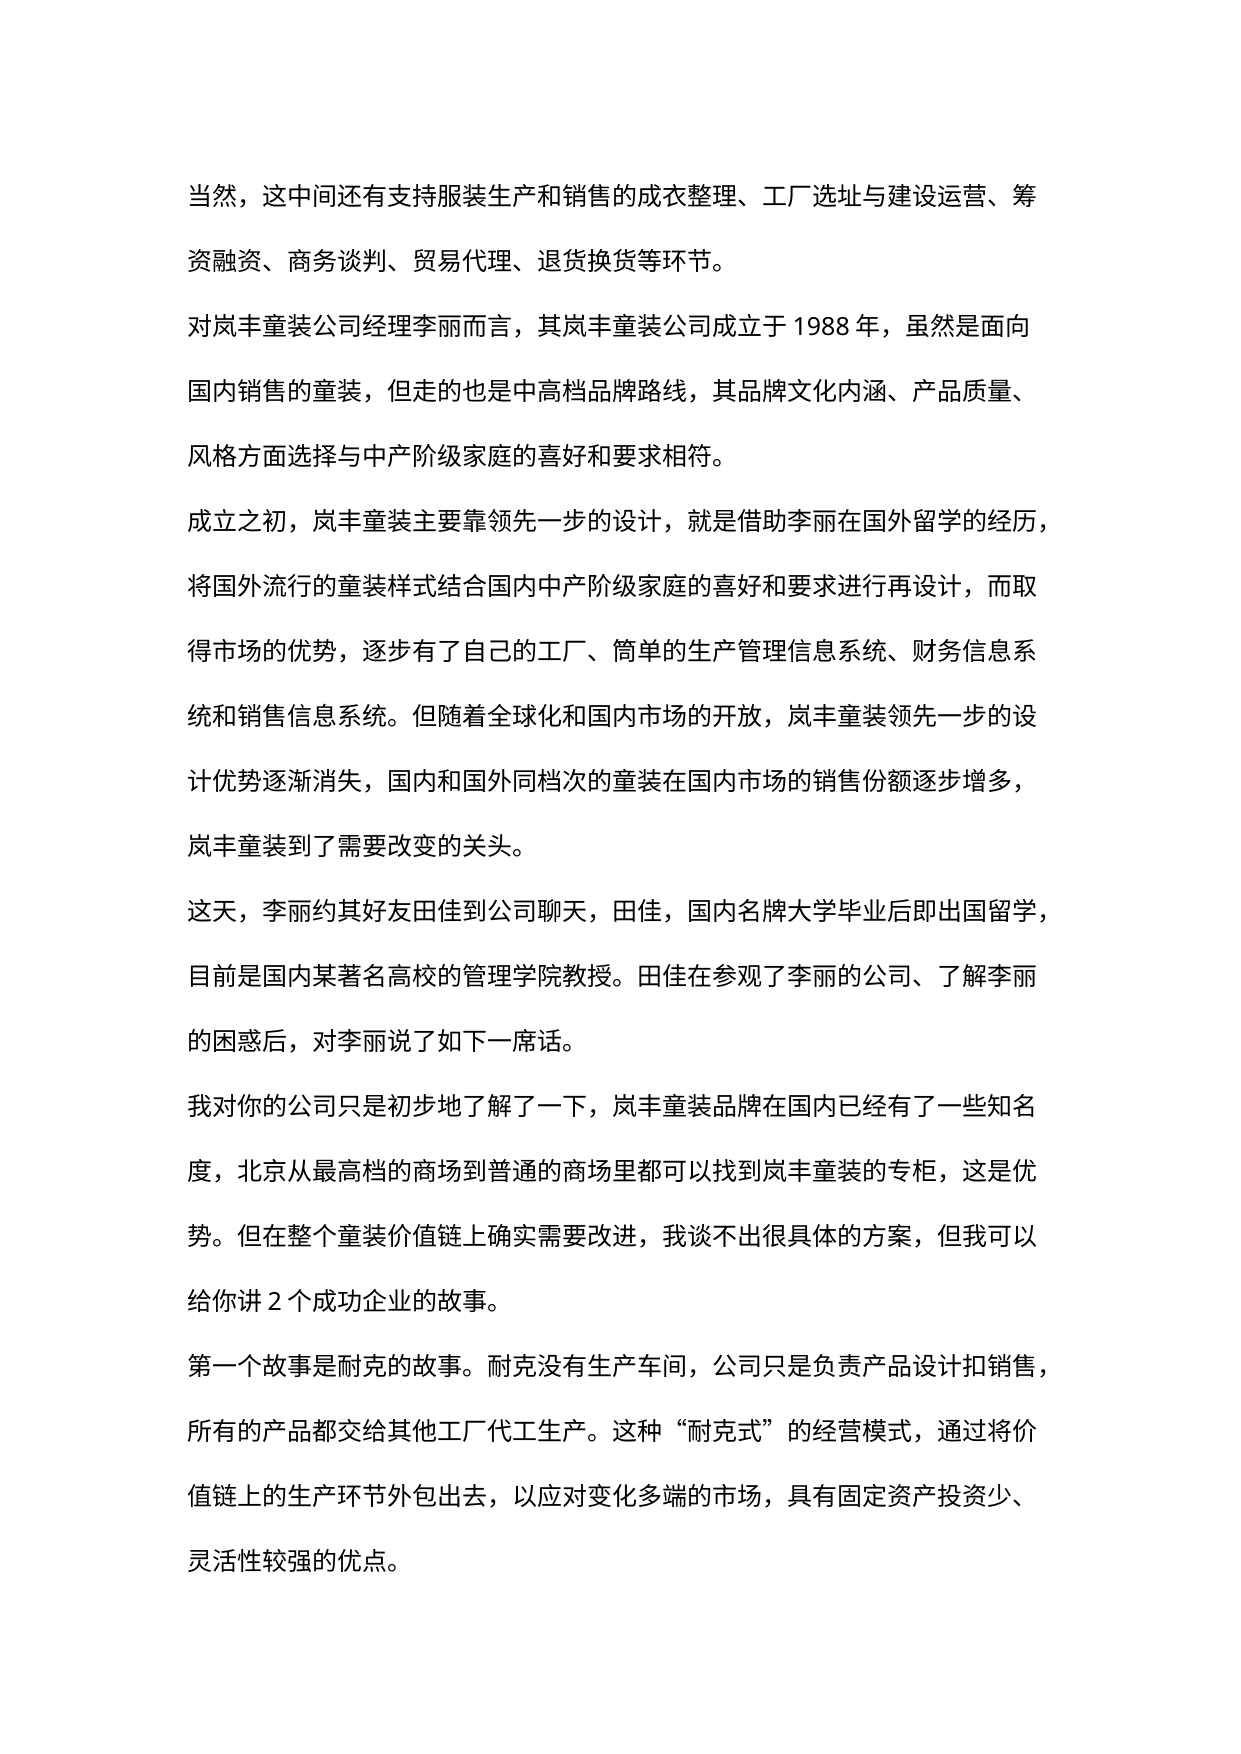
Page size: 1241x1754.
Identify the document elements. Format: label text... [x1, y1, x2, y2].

text 第一个故事是耐克的故事。耐克没有生产车间，公司只是负责产品设计扣销售，所有的产品都交给其他工厂代工生产。这种“耐克式”的经营模式，通过将价值链上的生产环节外包出去，以应对变化多端的市场，具有固定资产投资少、灵活性较强的优点。 [187, 1332, 1053, 1592]
text 这天，李丽约其好友田佳到公司聊天，田佳，国内名牌大学毕业后即出国留学，目前是国内某著名高校的管理学院教授。田佳在参观了李丽的公司、了解李丽的困惑后，对李丽说了如下一席话。 [187, 877, 1053, 1072]
text 成立之初，岚丰童装主要靠领先一步的设计，就是借助李丽在国外留学的经历，将国外流行的童装样式结合国内中产阶级家庭的喜好和要求进行再设计，而取得市场的优势，逐步有了自己的工厂、筒单的生产管理信息系统、财务信息系统和销售信息系统。但随着全球化和国内市场的开放，岚丰童装领先一步的设计优势逐渐消失，国内和国外同档次的童装在国内市场的销售份额逐步增多，岚丰童装到了需要改变的关头。 [187, 487, 1053, 877]
text 我对你的公司只是初步地了解了一下，岚丰童装品牌在国内已经有了一些知名度，北京从最高档的商场到普通的商场里都可以找到岚丰童装的专柜，这是优势。但在整个童装价值链上确实需要改进，我谈不出很具体的方案，但我可以给你讲2个成功企业的故事。 [187, 1072, 1053, 1332]
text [187, 162, 1053, 292]
text 对岚丰童装公司经理李丽而言，其岚丰童装公司成立于1988年，虽然是面向国内销售的童装，但走的也是中高档品牌路线，其品牌文化内涵、产品质量、风格方面选择与中产阶级家庭的喜好和要求相符。 [187, 292, 1053, 487]
